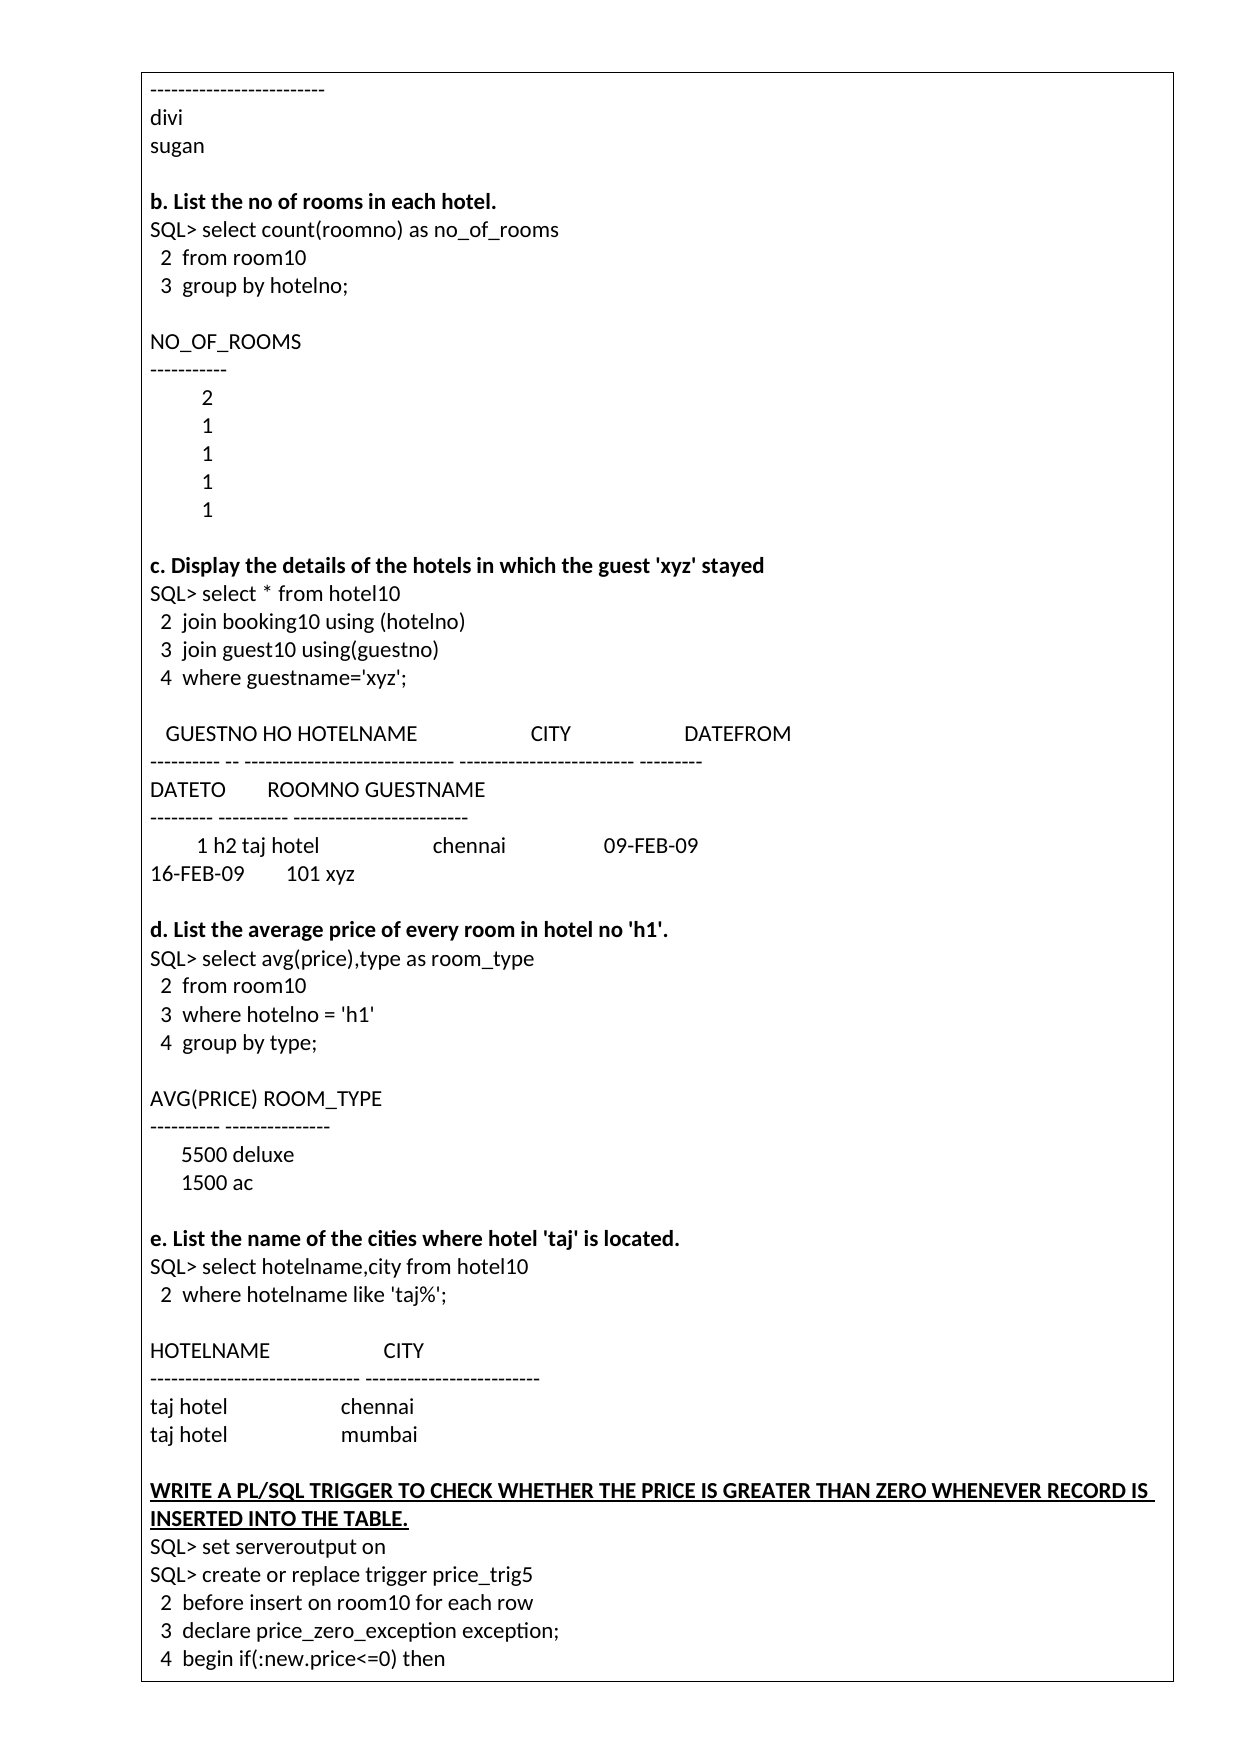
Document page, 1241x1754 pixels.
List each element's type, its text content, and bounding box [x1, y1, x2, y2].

text SQL> select avg(price),type as room_type [150, 944, 1165, 972]
text b. List the no of rooms in each hotel. [150, 187, 1165, 215]
text ----------- [150, 355, 1165, 383]
text --------- ---------- ------------------------- [150, 803, 1165, 832]
text 3 declare price_zero_exception exception; [150, 1616, 1165, 1644]
text AVG(PRICE) ROOM_TYPE [150, 1084, 1165, 1112]
text taj hotel chennai [150, 1392, 1165, 1420]
text ---------- --------------- [150, 1112, 1165, 1140]
text SQL> select hotelname,city from hotel10 [150, 1252, 1165, 1280]
text 4 begin if(:new.price<=0) then [150, 1644, 1165, 1672]
text 2 before insert on room10 for each row [150, 1588, 1165, 1616]
text c. Display the details of the hotels in which the guest 'xyz' stayed [150, 551, 1165, 579]
text 1 [150, 467, 1165, 495]
text 3 group by hotelno; [150, 271, 1165, 299]
text 1 [150, 411, 1165, 439]
text SQL> set serveroutput on [150, 1532, 1165, 1560]
text sugan [150, 131, 1165, 159]
text 2 from room10 [150, 972, 1165, 1000]
text 2 join booking10 using (hotelno) [150, 607, 1165, 635]
text divi [150, 103, 1165, 131]
text DATETO ROOMNO GUESTNAME [150, 776, 1165, 803]
text d. List the average price of every room in hotel no 'h1'. [150, 916, 1165, 944]
text 1 [150, 495, 1165, 523]
text NO_OF_ROOMS [150, 327, 1165, 355]
text ------------------------------ ------------------------- [150, 1364, 1165, 1392]
text 2 [150, 383, 1165, 411]
text 4 where guestname='xyz'; [150, 663, 1165, 691]
text ---------- -- ------------------------------ ------------------------- --------- [150, 747, 1165, 776]
text 5500 deluxe [150, 1140, 1165, 1168]
text WRITE A PL/SQL TRIGGER TO CHECK WHETHER THE PRICE IS GREATER THAN ZERO WHENEVER RECORD IS INSERTED INTO THE TABLE. [150, 1476, 1165, 1532]
text 2 where hotelname like 'taj%'; [150, 1280, 1165, 1308]
text ------------------------- [150, 75, 1165, 103]
text e. List the name of the cities where hotel 'taj' is located. [150, 1224, 1165, 1252]
text 16-FEB-09 101 xyz [150, 859, 1165, 888]
text SQL> create or replace trigger price_trig5 [150, 1560, 1165, 1588]
text 1 h2 taj hotel chennai 09-FEB-09 [150, 832, 1165, 859]
text GUESTNO HO HOTELNAME CITY DATEFROM [150, 719, 1165, 747]
text 1 [150, 439, 1165, 467]
text 2 from room10 [150, 243, 1165, 271]
text taj hotel mumbai [150, 1420, 1165, 1448]
text SQL> select * from hotel10 [150, 579, 1165, 607]
text 1500 ac [150, 1168, 1165, 1196]
text HOTELNAME CITY [150, 1336, 1165, 1364]
text 4 group by type; [150, 1028, 1165, 1056]
text 3 join guest10 using(guestno) [150, 635, 1165, 663]
text 3 where hotelno = 'h1' [150, 1000, 1165, 1028]
text SQL> select count(roomno) as no_of_rooms [150, 215, 1165, 243]
